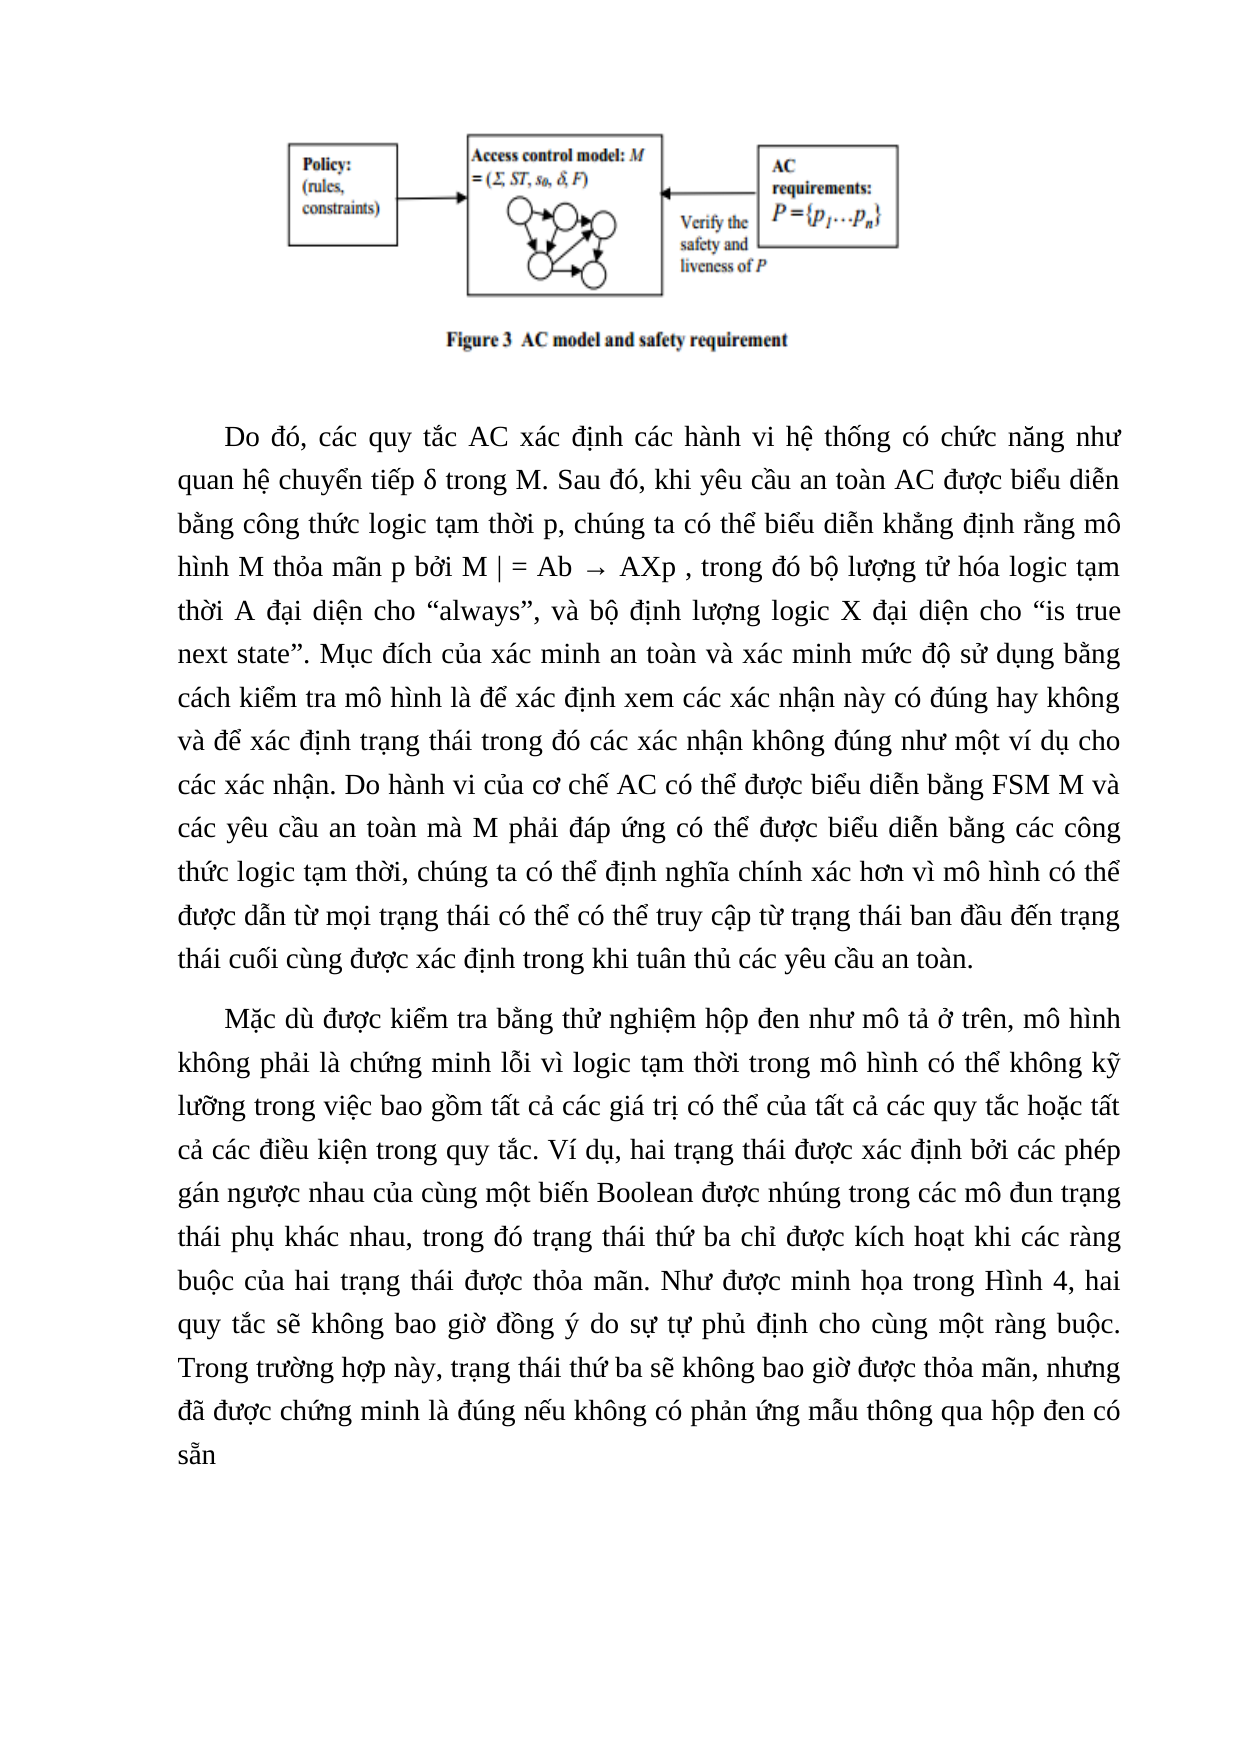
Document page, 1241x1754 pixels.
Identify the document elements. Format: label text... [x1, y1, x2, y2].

text Mặc dù được kiểm tra bằng thử nghiệm hộp đen như mô tả ở trên, mô hình không phải là chứng minh lỗi vì logic tạm thời trong mô hình có thể không kỹ lưỡng trong việc bao gồm tất cả các giá trị có thể của tất cả các quy tắc hoặc tất cả các điều kiện trong quy tắc. Ví dụ, hai trạng thái được xác định bởi các phép gán ngược nhau của cùng một biến Boolean được nhúng trong các mô đun trạng thái phụ khác nhau, trong đó trạng thái thứ ba chỉ được kích hoạt khi các ràng buộc của hai trạng thái được thỏa mãn. Như được minh họa trong Hình 4, hai quy tắc sẽ không bao giờ đồng ý do sự tự phủ định cho cùng một ràng buộc. Trong trường hợp này, trạng thái thứ ba sẽ không bao giờ được thỏa mãn, nhưng đã được chứng minh là đúng nếu không có phản ứng mẫu thông qua hộp đen có sẵn [177, 1001, 1122, 1470]
picture [259, 118, 968, 394]
text Do đó, các quy tắc AC xác định các hành vi hệ thống có chức năng như quan hệ chuyển tiếp δ trong M. Sau đó, khi yêu cầu an toàn AC được biểu diễn bằng công thức logic tạm thời p, chúng ta có thể biểu diễn khẳng định rằng mô hình M thỏa mãn p bởi M | = Ab → AXp , trong đó bộ lượng tử hóa logic tạm thời A đại diện cho “always”, và bộ định lượng logic X đại diện cho “is true next state”. Mục đích của xác minh an toàn và xác minh mức độ sử dụng bằng cách kiểm tra mô hình là để xác định xem các xác nhận này có đúng hay không và để xác định trạng thái trong đó các xác nhận không đúng như một ví dụ cho các xác nhận. Do hành vi của cơ chế AC có thể được biểu diễn bằng FSM M và các yêu cầu an toàn mà M phải đáp ứng có thể được biểu diễn bằng các công thức logic tạm thời, chúng ta có thể định nghĩa chính xác hơn vì mô hình có thể được dẫn từ mọi trạng thái có thể có thể truy cập từ trạng thái ban đầu đến trạng thái cuối cùng được xác định trong khi tuân thủ các yêu cầu an toàn. [177, 419, 1122, 975]
